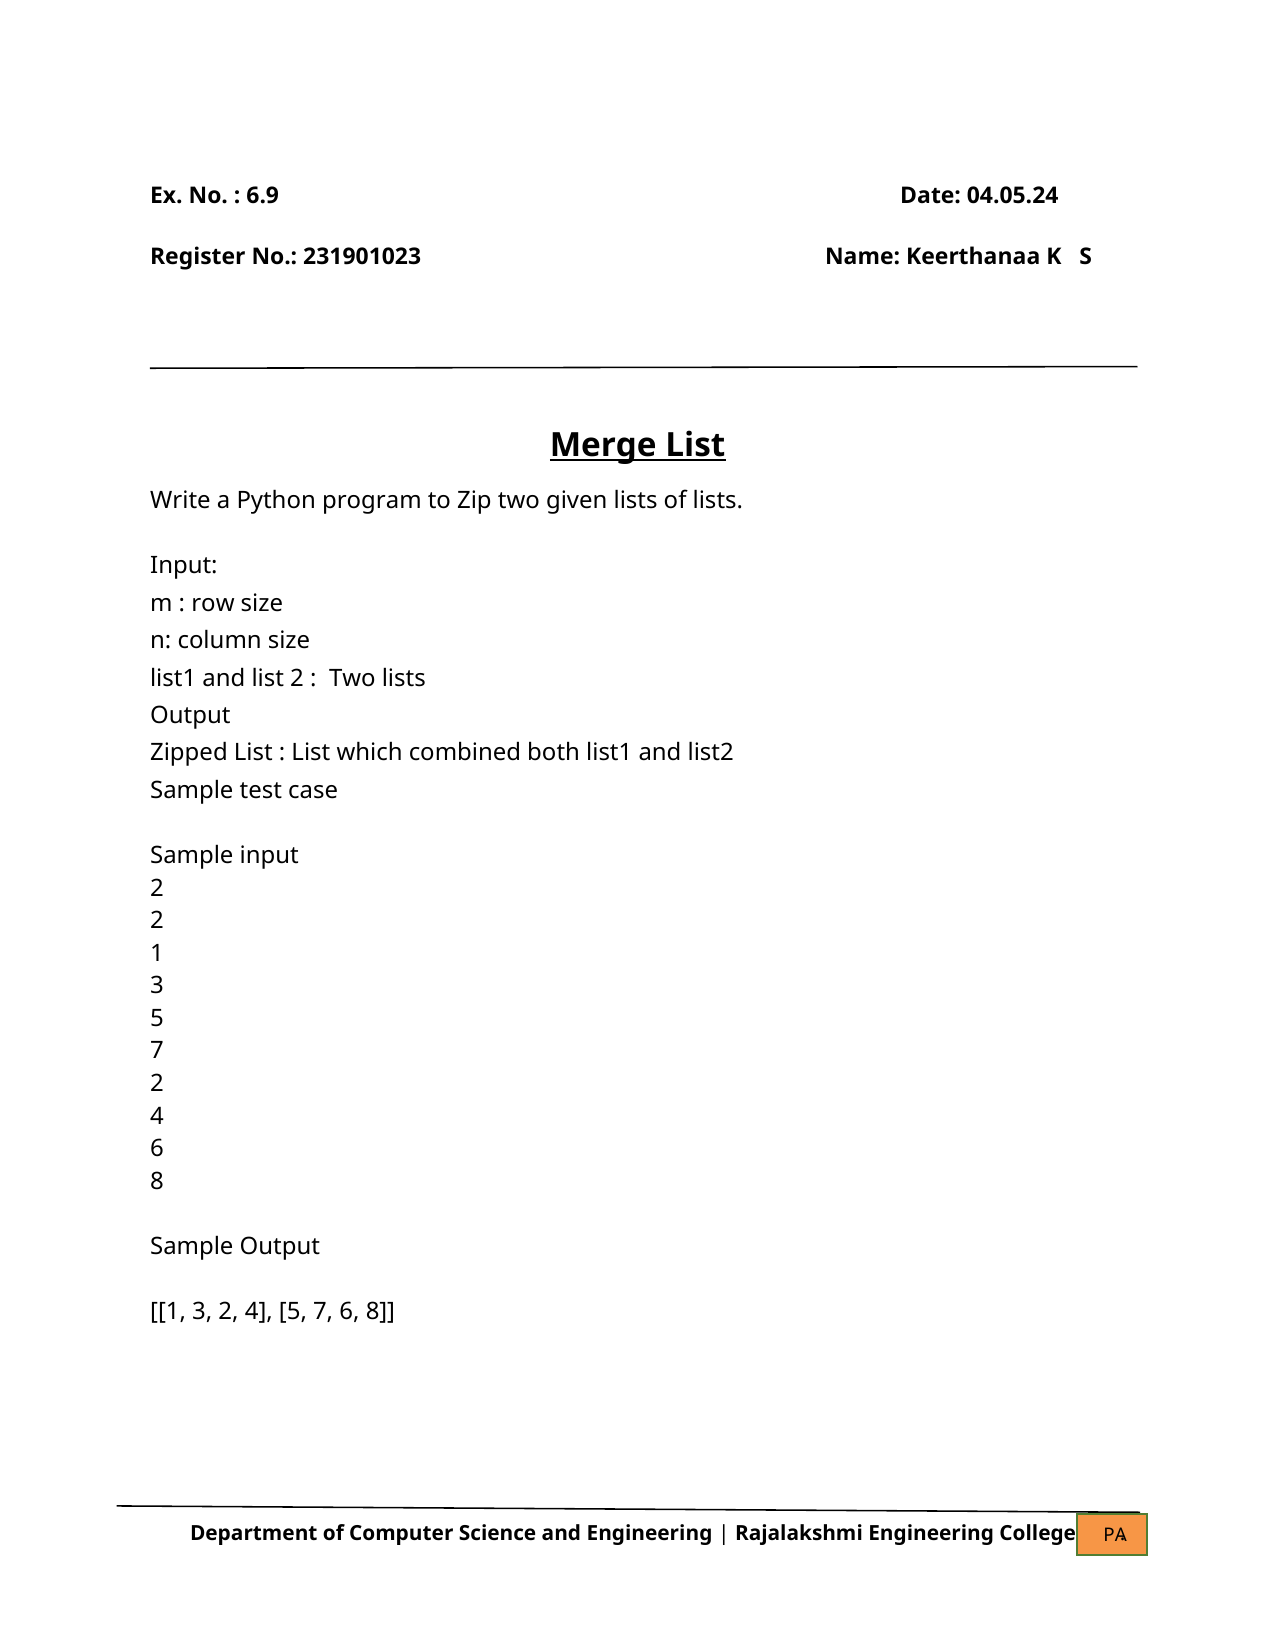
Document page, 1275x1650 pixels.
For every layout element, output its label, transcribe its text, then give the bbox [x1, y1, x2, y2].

text n: column size [150, 623, 1125, 656]
text 2 [150, 870, 1125, 903]
text 2 [150, 903, 1125, 936]
text 6 [150, 1131, 1125, 1164]
text 7 [150, 1033, 1125, 1066]
text Sample Output [150, 1229, 1125, 1262]
text list1 and list 2 : Two lists [150, 660, 1125, 693]
text Sample test case [150, 772, 1125, 805]
text 3 [150, 968, 1125, 1001]
text Input: [150, 548, 1125, 581]
text 5 [150, 1001, 1125, 1033]
text 8 [150, 1164, 1125, 1196]
text 2 [150, 1066, 1125, 1098]
text m : row size [150, 586, 1125, 618]
text Ex. No. : 6.9 Date: 04.05.24 [150, 179, 1125, 210]
text Sample input [150, 838, 1125, 870]
text Zipped List : List which combined both list1 and list2 [150, 735, 1125, 768]
text Output [150, 698, 1125, 730]
text 1 [150, 936, 1125, 968]
text 4 [150, 1098, 1125, 1131]
text Register No.: 231901023 Name: Keerthanaa K S [150, 239, 1125, 271]
text Merge List [150, 421, 1125, 466]
text [[1, 3, 2, 4], [5, 7, 6, 8]] [150, 1294, 1125, 1327]
text Write a Python program to Zip two given lists of lists. [150, 483, 1125, 516]
